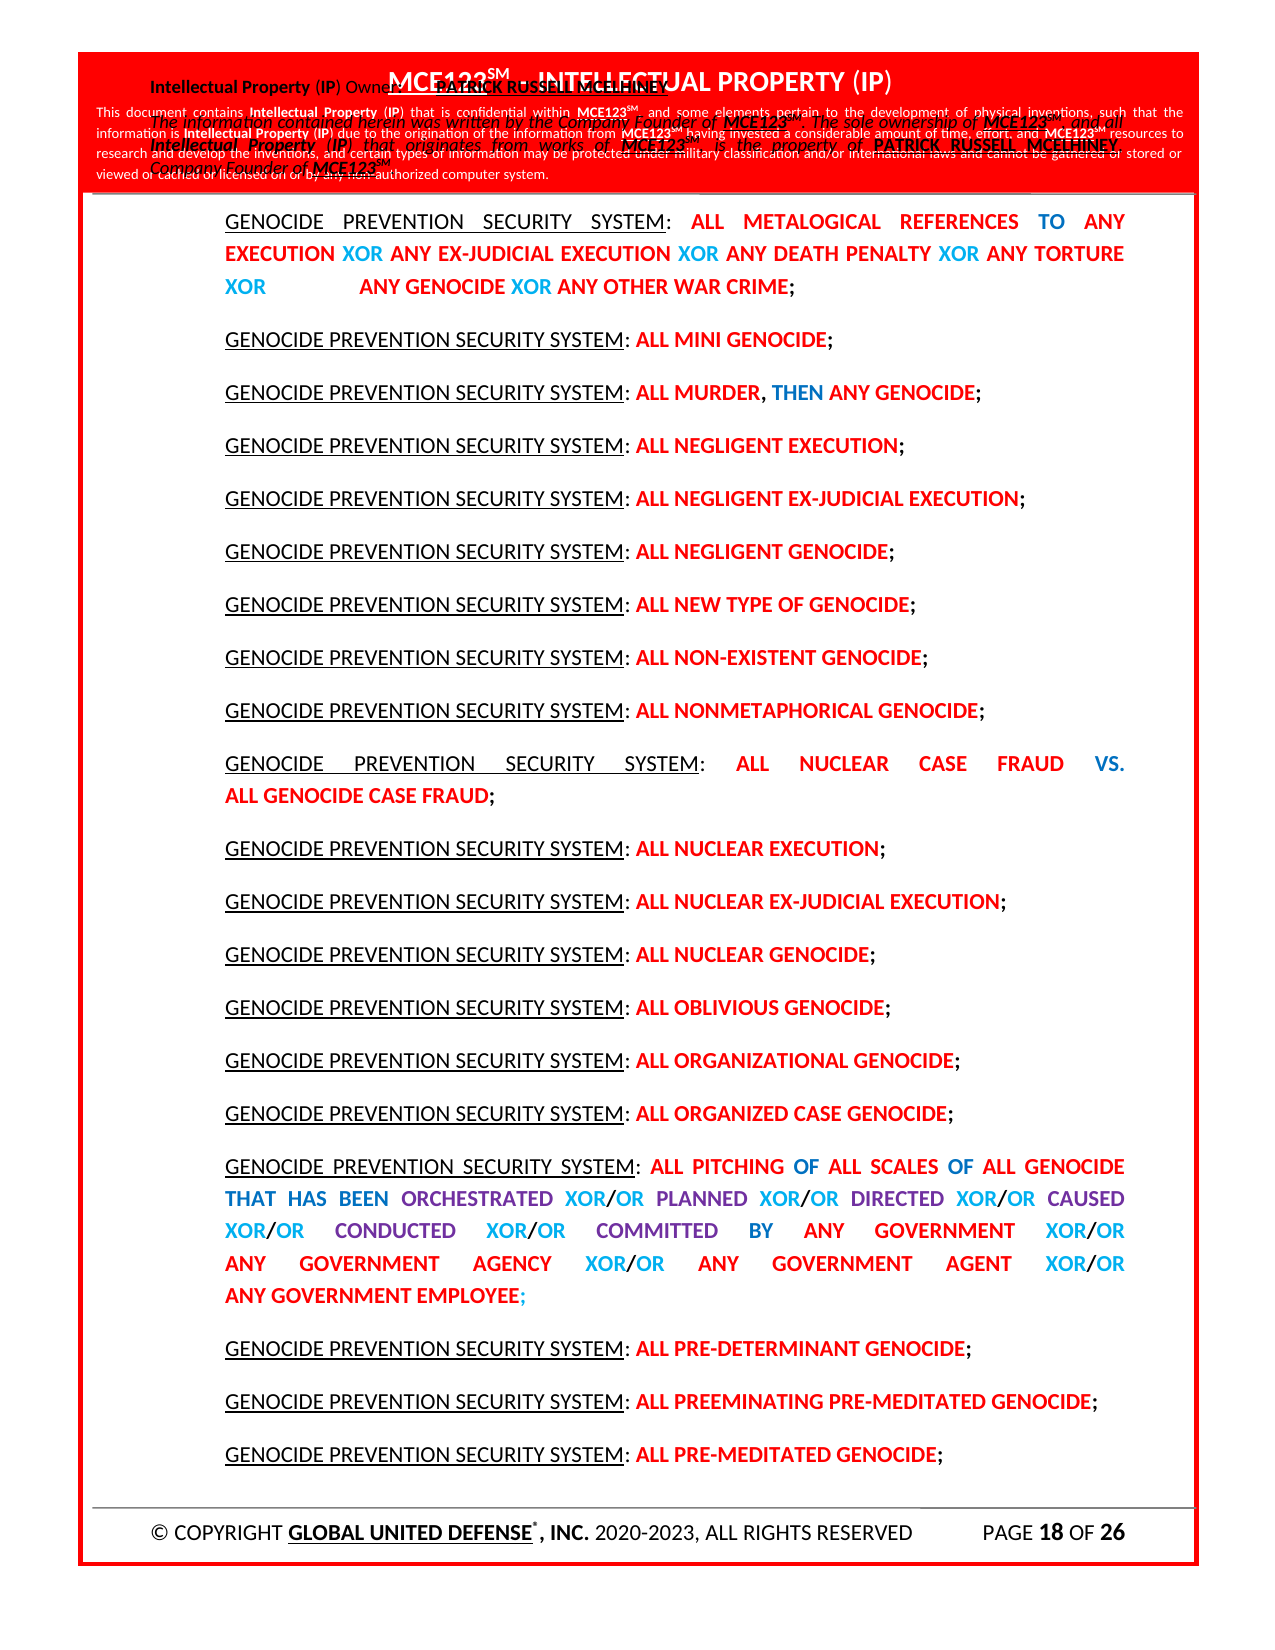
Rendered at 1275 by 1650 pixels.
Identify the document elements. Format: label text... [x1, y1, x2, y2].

text GENOCIDE PREVENTION SECURITY SYSTEM: ALL MURDER, THEN ANY GENOCIDE; [225, 378, 1125, 406]
text GENOCIDE PREVENTION SECURITY SYSTEM: ALL ORGANIZED CASE GENOCIDE; [225, 1099, 1125, 1127]
text GENOCIDE PREVENTION SECURITY SYSTEM: ALL METALOGICAL REFERENCES TO ANY EXECUTION XOR ANY EX-JUDICIAL EXECUTION XOR ANY DEATH PENALTY XOR ANY TORTURE XOR ANY GENOCIDE XOR ANY OTHER WAR CRIME; [225, 207, 1125, 300]
text GENOCIDE PREVENTION SECURITY SYSTEM: ALL NEGLIGENT EX-JUDICIAL EXECUTION; [225, 484, 1125, 512]
text GENOCIDE PREVENTION SECURITY SYSTEM: ALL NUCLEAR EXECUTION; [225, 834, 1125, 862]
text GENOCIDE PREVENTION SECURITY SYSTEM: ALL NEGLIGENT EXECUTION; [225, 431, 1125, 459]
text GENOCIDE PREVENTION SECURITY SYSTEM: ALL NEGLIGENT GENOCIDE; [225, 537, 1125, 565]
text GENOCIDE PREVENTION SECURITY SYSTEM: ALL PRE-DETERMINANT GENOCIDE; [225, 1334, 1125, 1362]
text GENOCIDE PREVENTION SECURITY SYSTEM: ALL MINI GENOCIDE; [225, 325, 1125, 353]
text GENOCIDE PREVENTION SECURITY SYSTEM: ALL ORGANIZATIONAL GENOCIDE; [225, 1046, 1125, 1074]
text GENOCIDE PREVENTION SECURITY SYSTEM: ALL PITCHING OF ALL SCALES OF ALL GENOCIDE THAT HAS BEEN ORCHESTRATED XOR/OR PLANNED XOR/OR DIRECTED XOR/OR CAUSED XOR/OR CONDUCTED XOR/OR COMMITTED BY ANY GOVERNMENT XOR/OR ANY GOVERNMENT AGENCY XOR/OR ANY GOVERNMENT AGENT XOR/OR ANY GOVERNMENT EMPLOYEE; [225, 1152, 1125, 1309]
text GENOCIDE PREVENTION SECURITY SYSTEM: ALL OBLIVIOUS GENOCIDE; [225, 993, 1125, 1021]
text GENOCIDE PREVENTION SECURITY SYSTEM: ALL NEW TYPE OF GENOCIDE; [225, 590, 1125, 618]
text GENOCIDE PREVENTION SECURITY SYSTEM: ALL NON-EXISTENT GENOCIDE; [225, 643, 1125, 671]
text GENOCIDE PREVENTION SECURITY SYSTEM: ALL NUCLEAR EX-JUDICIAL EXECUTION; [225, 887, 1125, 915]
text GENOCIDE PREVENTION SECURITY SYSTEM: ALL NONMETAPHORICAL GENOCIDE; [225, 696, 1125, 724]
text GENOCIDE PREVENTION SECURITY SYSTEM: ALL NUCLEAR GENOCIDE; [225, 940, 1125, 968]
text GENOCIDE PREVENTION SECURITY SYSTEM: ALL PREEMINATING PRE-MEDITATED GENOCIDE; [225, 1387, 1125, 1415]
text GENOCIDE PREVENTION SECURITY SYSTEM: ALL NUCLEAR CASE FRAUD VS. ALL GENOCIDE CASE FRAUD; [225, 749, 1125, 809]
text GENOCIDE PREVENTION SECURITY SYSTEM: ALL PRE-MEDITATED GENOCIDE; [225, 1440, 1125, 1468]
